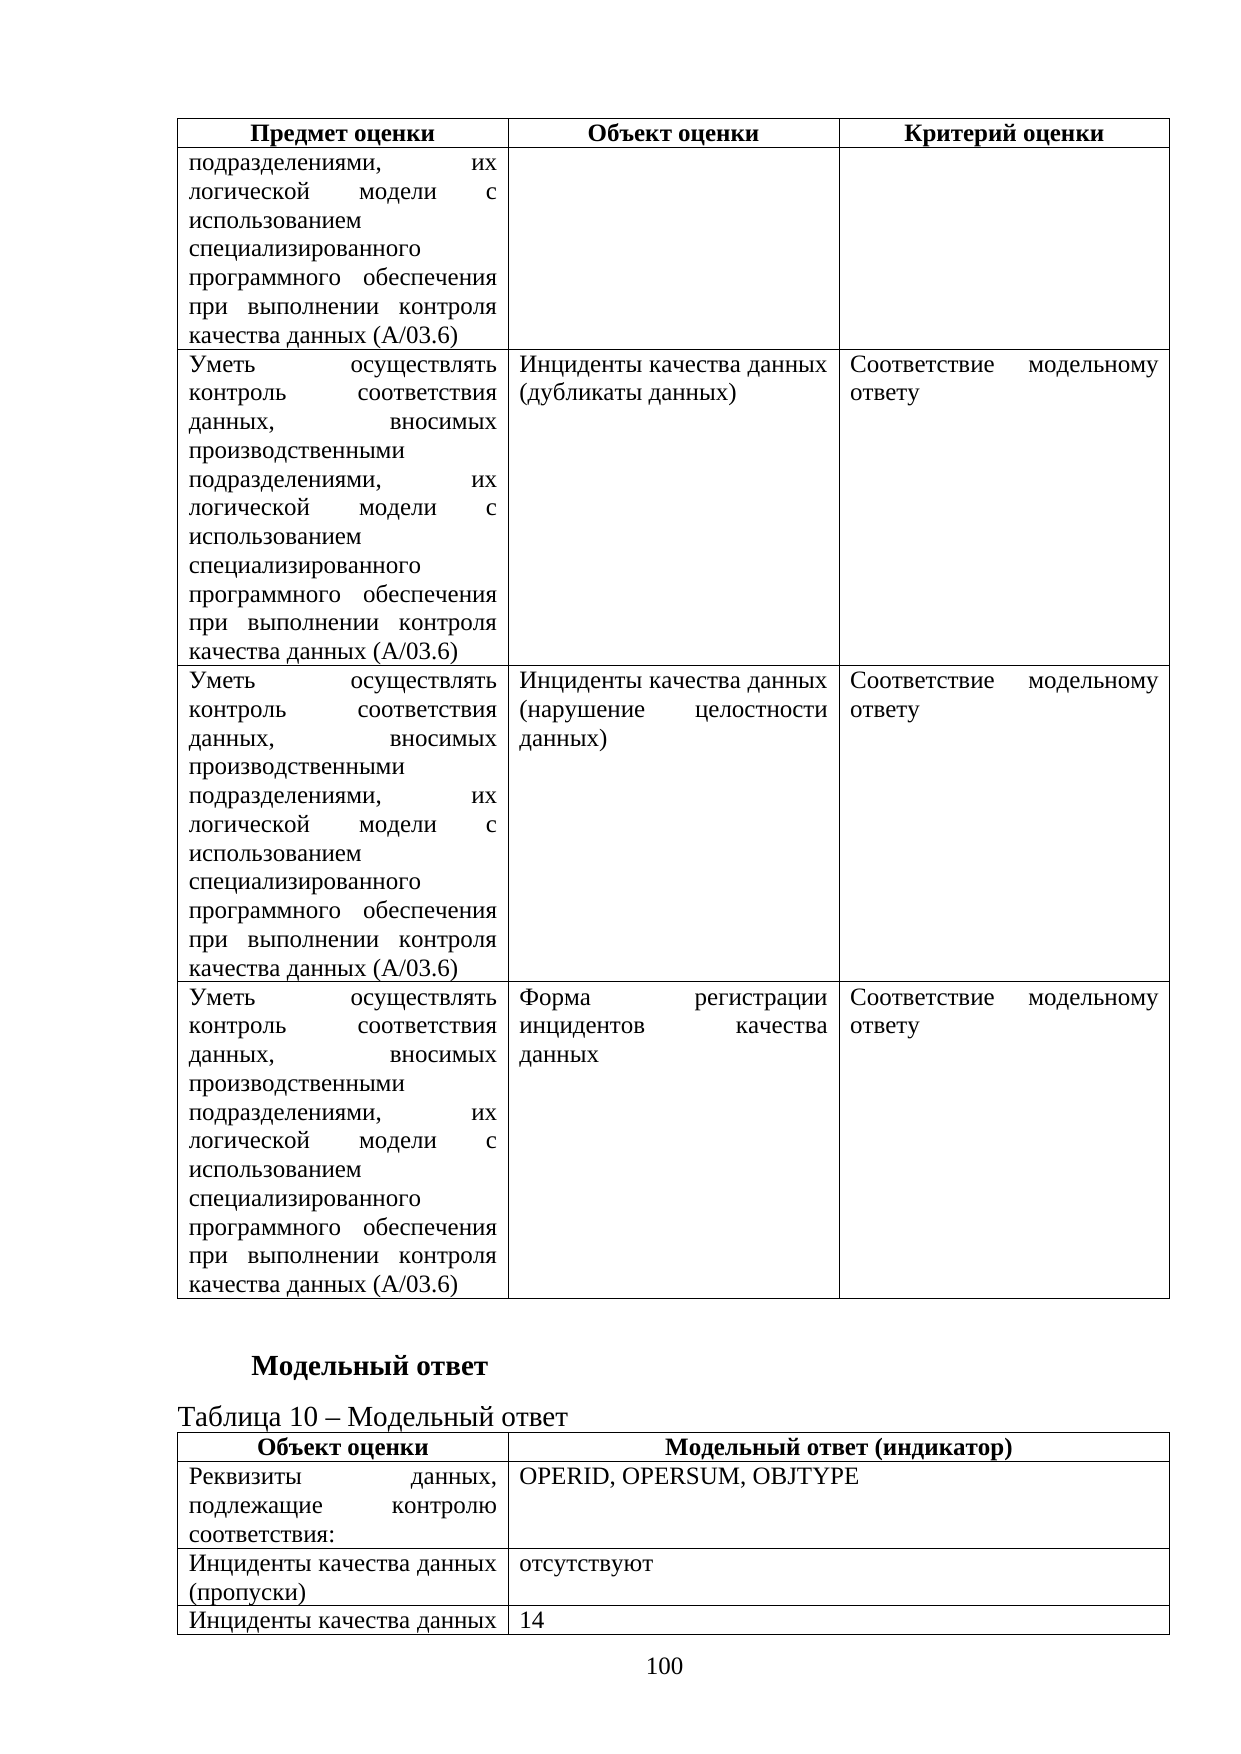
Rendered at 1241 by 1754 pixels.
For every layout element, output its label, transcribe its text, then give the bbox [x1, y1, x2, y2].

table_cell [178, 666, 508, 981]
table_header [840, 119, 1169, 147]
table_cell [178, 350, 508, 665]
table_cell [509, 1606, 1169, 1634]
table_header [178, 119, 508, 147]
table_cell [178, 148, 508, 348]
text Модельный ответ [177, 1348, 1152, 1382]
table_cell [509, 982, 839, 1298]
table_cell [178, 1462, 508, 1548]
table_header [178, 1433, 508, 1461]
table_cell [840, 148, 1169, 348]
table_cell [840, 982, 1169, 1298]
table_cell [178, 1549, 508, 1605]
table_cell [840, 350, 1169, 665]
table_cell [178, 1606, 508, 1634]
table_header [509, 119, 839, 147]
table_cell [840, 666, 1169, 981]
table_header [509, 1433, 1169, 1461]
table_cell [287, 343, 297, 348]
text Таблица 10 – Модельный ответ [177, 1399, 1152, 1432]
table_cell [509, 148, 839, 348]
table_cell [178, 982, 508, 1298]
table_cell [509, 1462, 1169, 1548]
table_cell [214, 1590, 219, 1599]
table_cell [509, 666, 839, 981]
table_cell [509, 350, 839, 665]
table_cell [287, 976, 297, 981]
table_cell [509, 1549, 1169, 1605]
